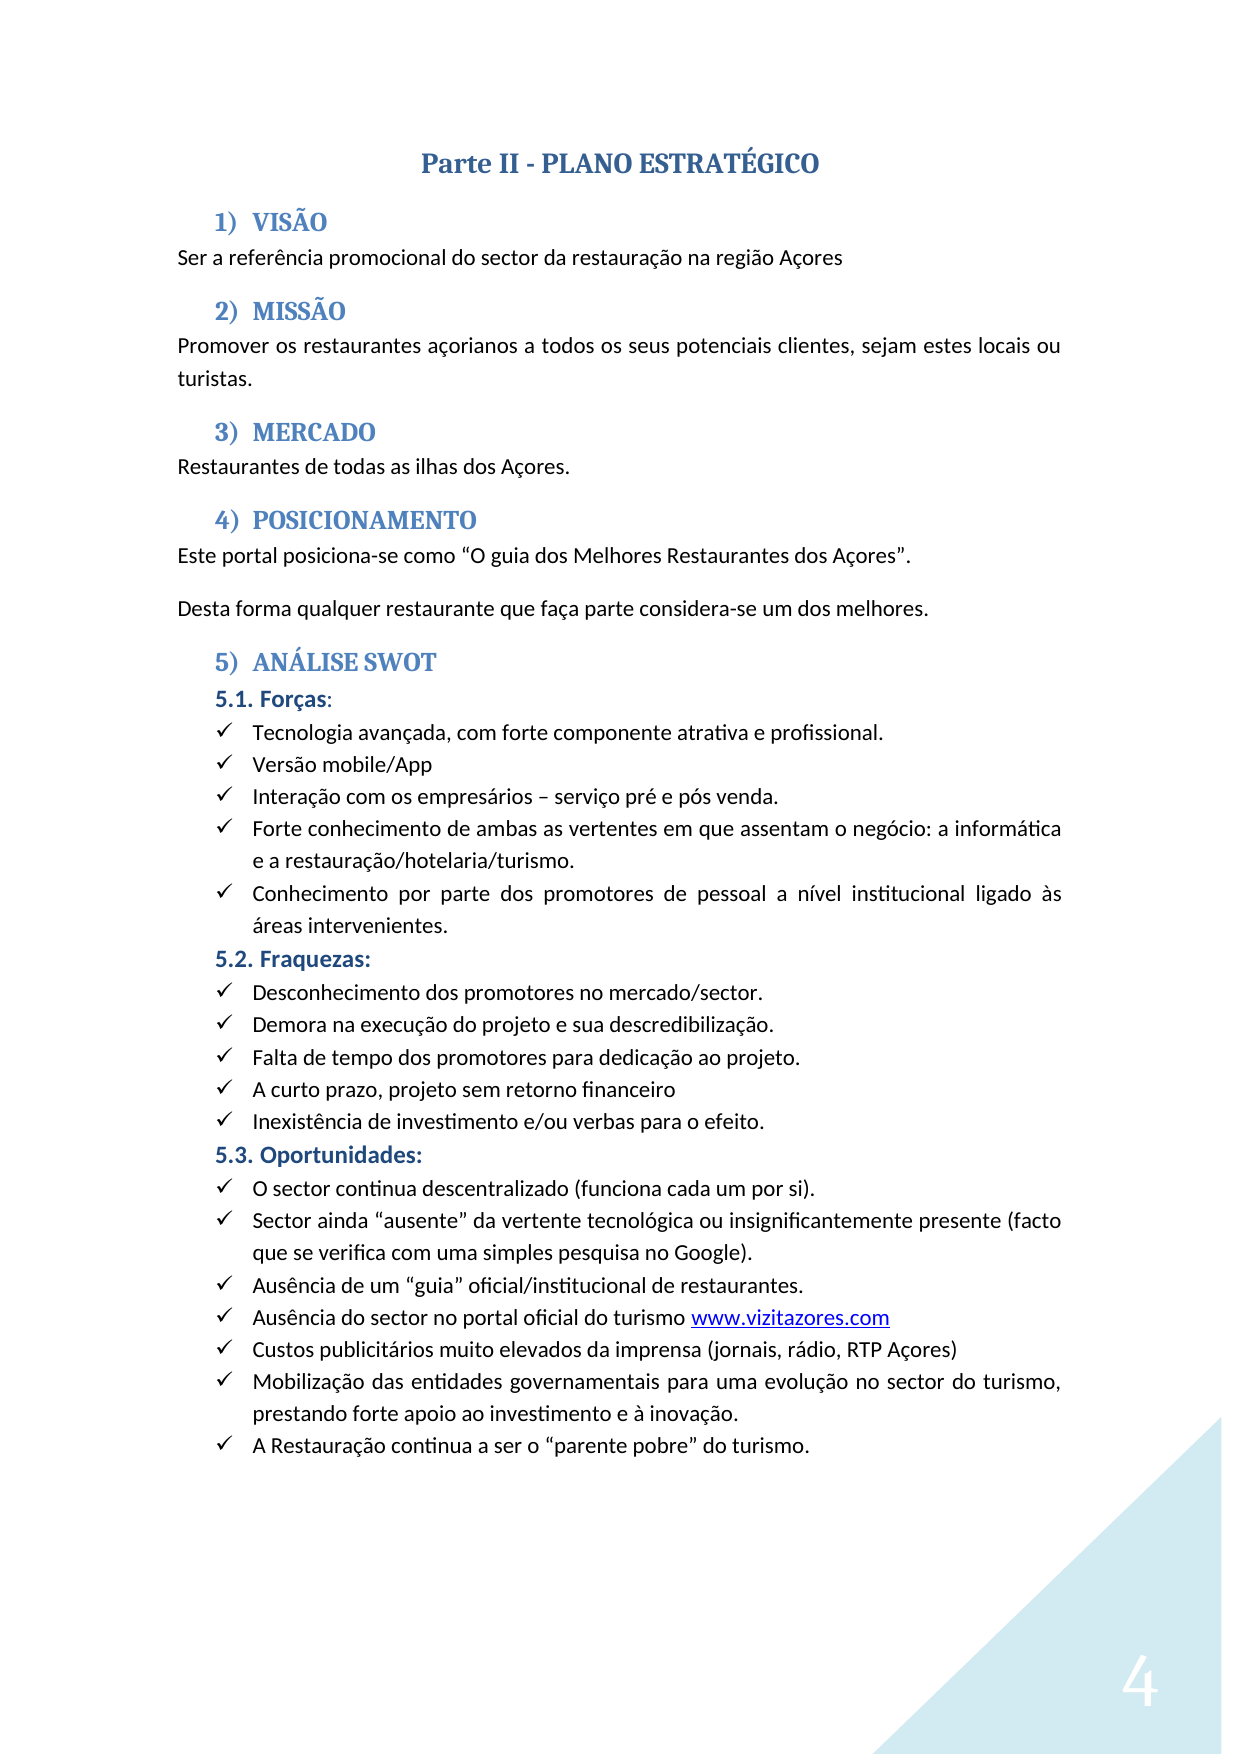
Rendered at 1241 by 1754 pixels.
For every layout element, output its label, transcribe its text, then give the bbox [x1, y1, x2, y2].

list Forte conhecimento de ambas as vertentes em que assentam o negócio: a informática e a restauração/hotelaria/turismo. [215, 814, 1063, 875]
list Fraquezas: [215, 943, 1063, 974]
list Custos publicitários muito elevados da imprensa (jornais, rádio, RTP Açores) [215, 1335, 1063, 1363]
list Ausência de um “guia” oficial/institucional de restaurantes. [215, 1271, 1063, 1299]
subtitle Parte II - PLANO ESTRATÉGICO [177, 148, 1063, 181]
list Forças: [215, 683, 1063, 713]
text Este portal posiciona-se como “O guia dos Melhores Restaurantes dos Açores”. [177, 541, 1063, 569]
subtitle MERCADO [215, 417, 1063, 448]
list Sector ainda “ausente” da vertente tecnológica ou insignificantemente presente (facto que se verifica com uma simples pesquisa no Google). [215, 1206, 1063, 1267]
list Tecnologia avançada, com forte componente atrativa e profissional. [215, 718, 1063, 746]
subtitle ANÁLISE SWOT [215, 647, 1063, 678]
list Falta de tempo dos promotores para dedicação ao projeto. [215, 1043, 1063, 1071]
text Ser a referência promocional do sector da restauração na região Açores [177, 243, 1063, 271]
list Demora na execução do projeto e sua descredibilização. [215, 1010, 1063, 1038]
subtitle POSICIONAMENTO [215, 505, 1063, 537]
subtitle MISSÃO [215, 296, 1063, 327]
list Mobilização das entidades governamentais para uma evolução no sector do turismo, prestando forte apoio ao investimento e à inovação. [215, 1367, 1063, 1427]
list Conhecimento por parte dos promotores de pessoal a nível institucional ligado às áreas intervenientes. [215, 879, 1063, 939]
list Ausência do sector no portal oficial do turismo www.vizitazores.com [215, 1303, 1063, 1331]
text Restaurantes de todas as ilhas dos Açores. [177, 452, 1063, 480]
list A Restauração continua a ser o “parente pobre” do turismo. [215, 1432, 1063, 1460]
list A curto prazo, projeto sem retorno financeiro [215, 1075, 1063, 1103]
list Inexistência de investimento e/ou verbas para o efeito. [215, 1107, 1063, 1135]
list Interação com os empresários – serviço pré e pós venda. [215, 782, 1063, 810]
text Promover os restaurantes açorianos a todos os seus potenciais clientes, sejam estes locais ou turistas. [177, 331, 1063, 392]
list O sector continua descentralizado (funciona cada um por si). [215, 1174, 1063, 1202]
list Oportunidades: [215, 1139, 1063, 1170]
text Desta forma qualquer restaurante que faça parte considera-se um dos melhores. [177, 594, 1063, 622]
list Versão mobile/App [215, 750, 1063, 778]
list Desconhecimento dos promotores no mercado/sector. [215, 978, 1063, 1006]
subtitle VISÃO [215, 207, 1063, 238]
